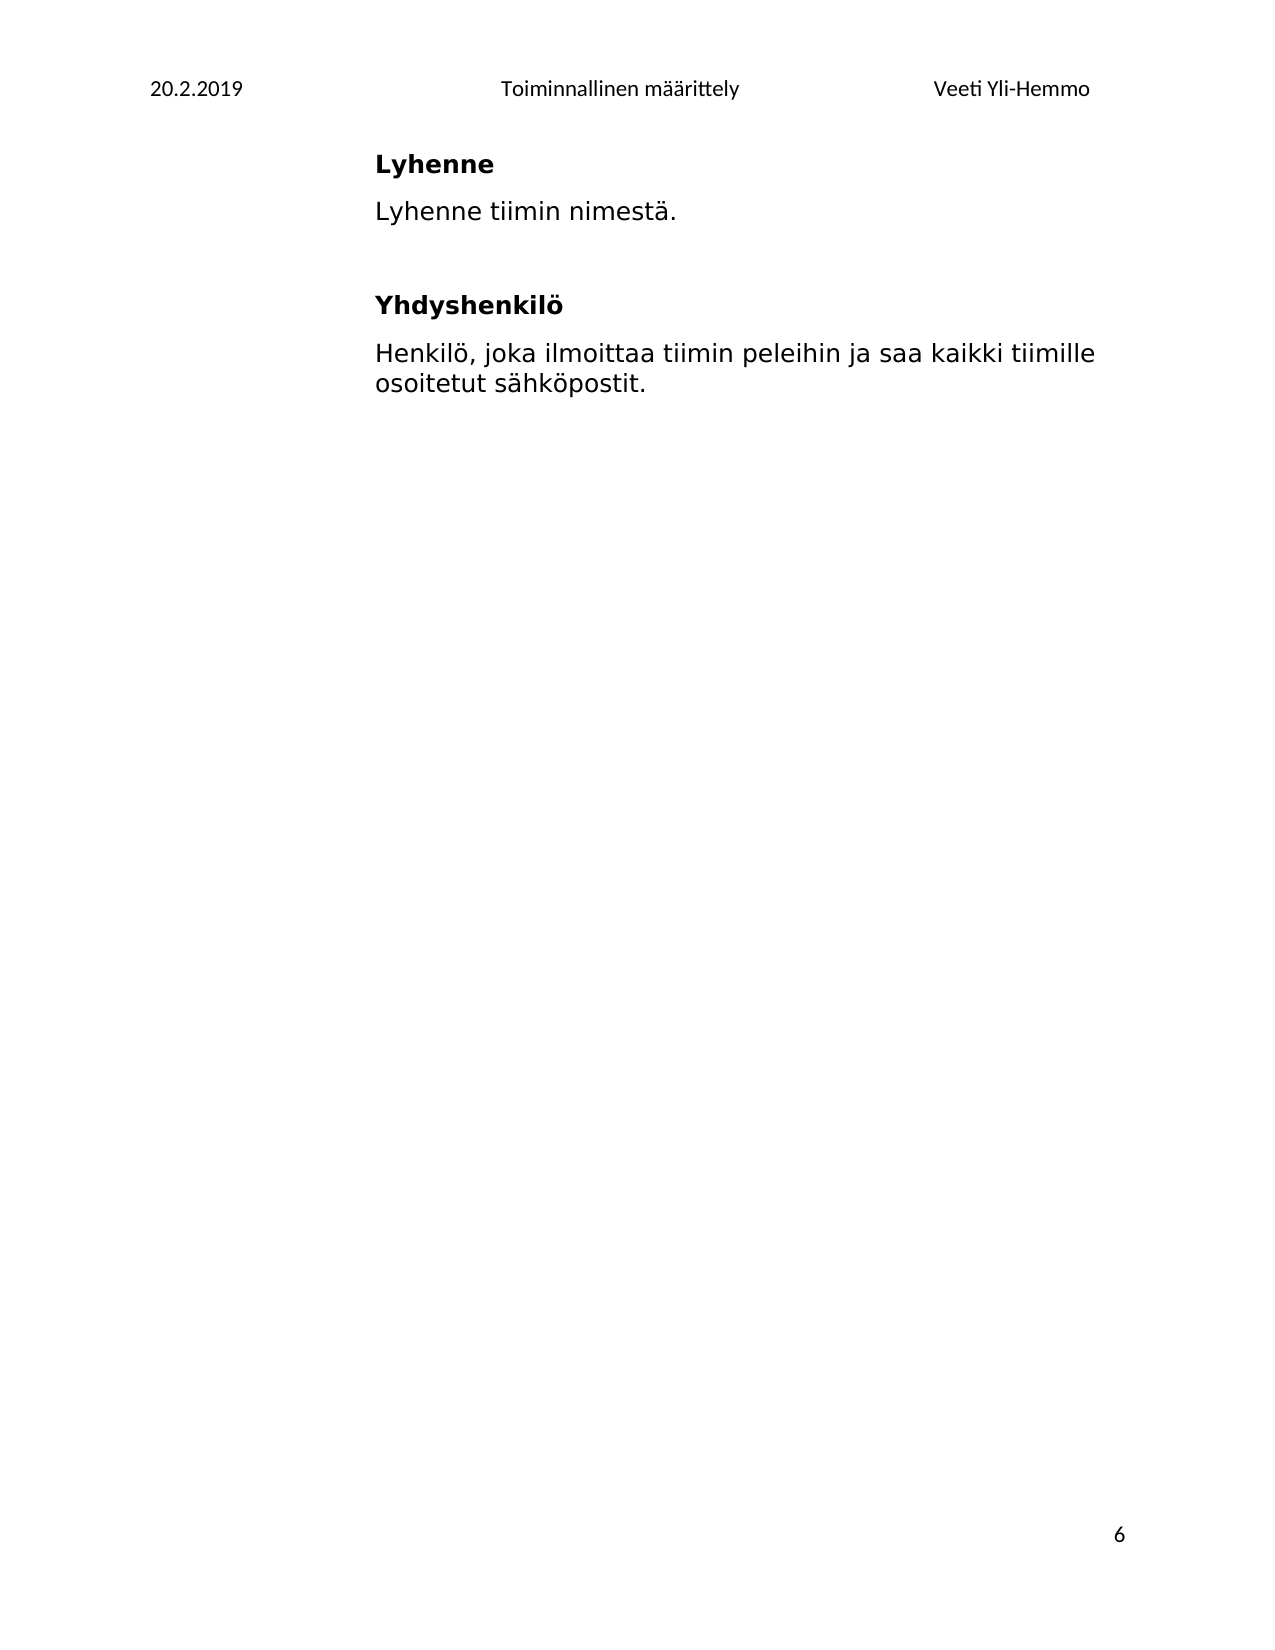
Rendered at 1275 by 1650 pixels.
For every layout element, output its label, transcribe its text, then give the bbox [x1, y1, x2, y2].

text Lyhenne tiimin nimestä. [150, 197, 1125, 227]
text Lyhenne [375, 150, 1125, 179]
text Henkilö, joka ilmoittaa tiimin peleihin ja saa kaikki tiimille osoitetut sähköpostit. [375, 339, 1125, 399]
text Yhdyshenkilö [150, 291, 1125, 321]
